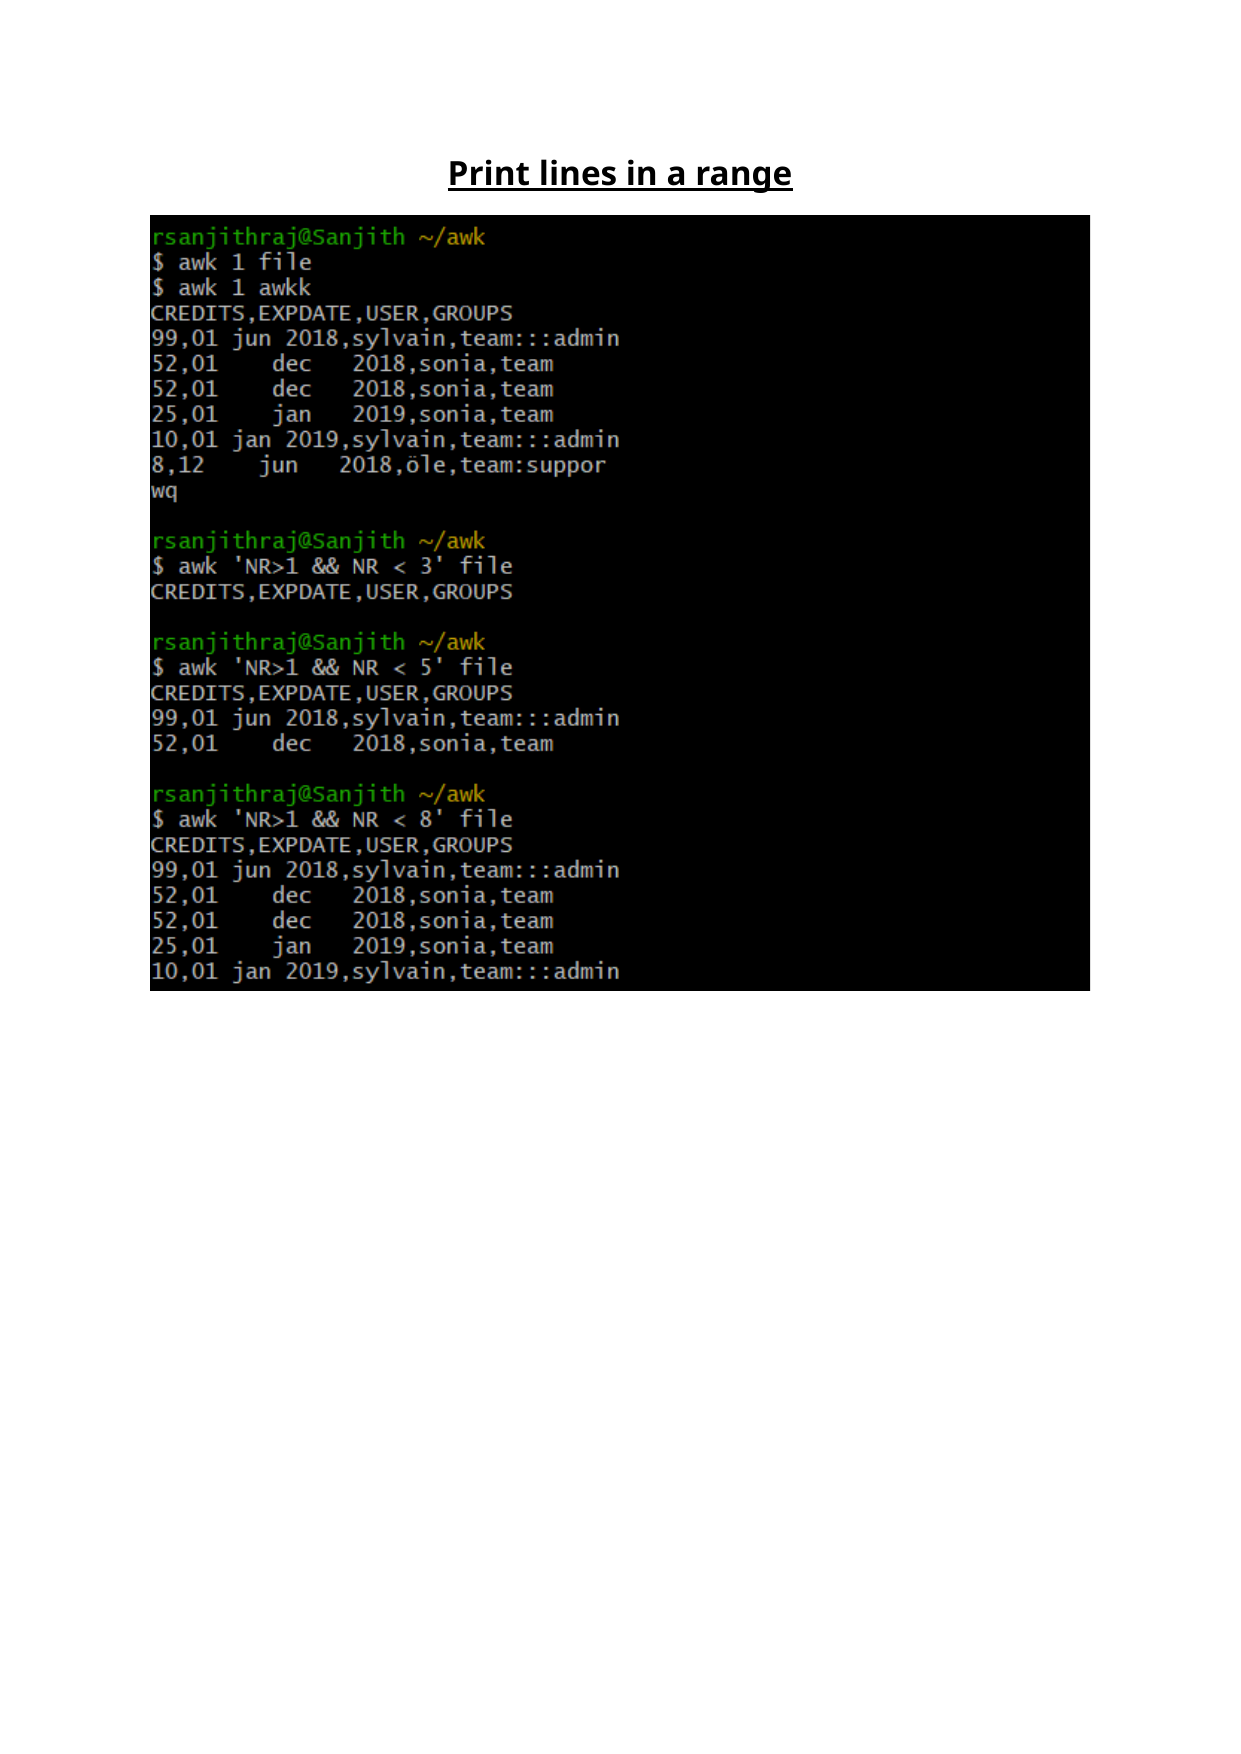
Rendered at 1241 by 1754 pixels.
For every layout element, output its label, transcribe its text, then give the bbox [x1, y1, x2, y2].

picture [150, 215, 1091, 991]
text Print lines in a range [150, 150, 1090, 195]
